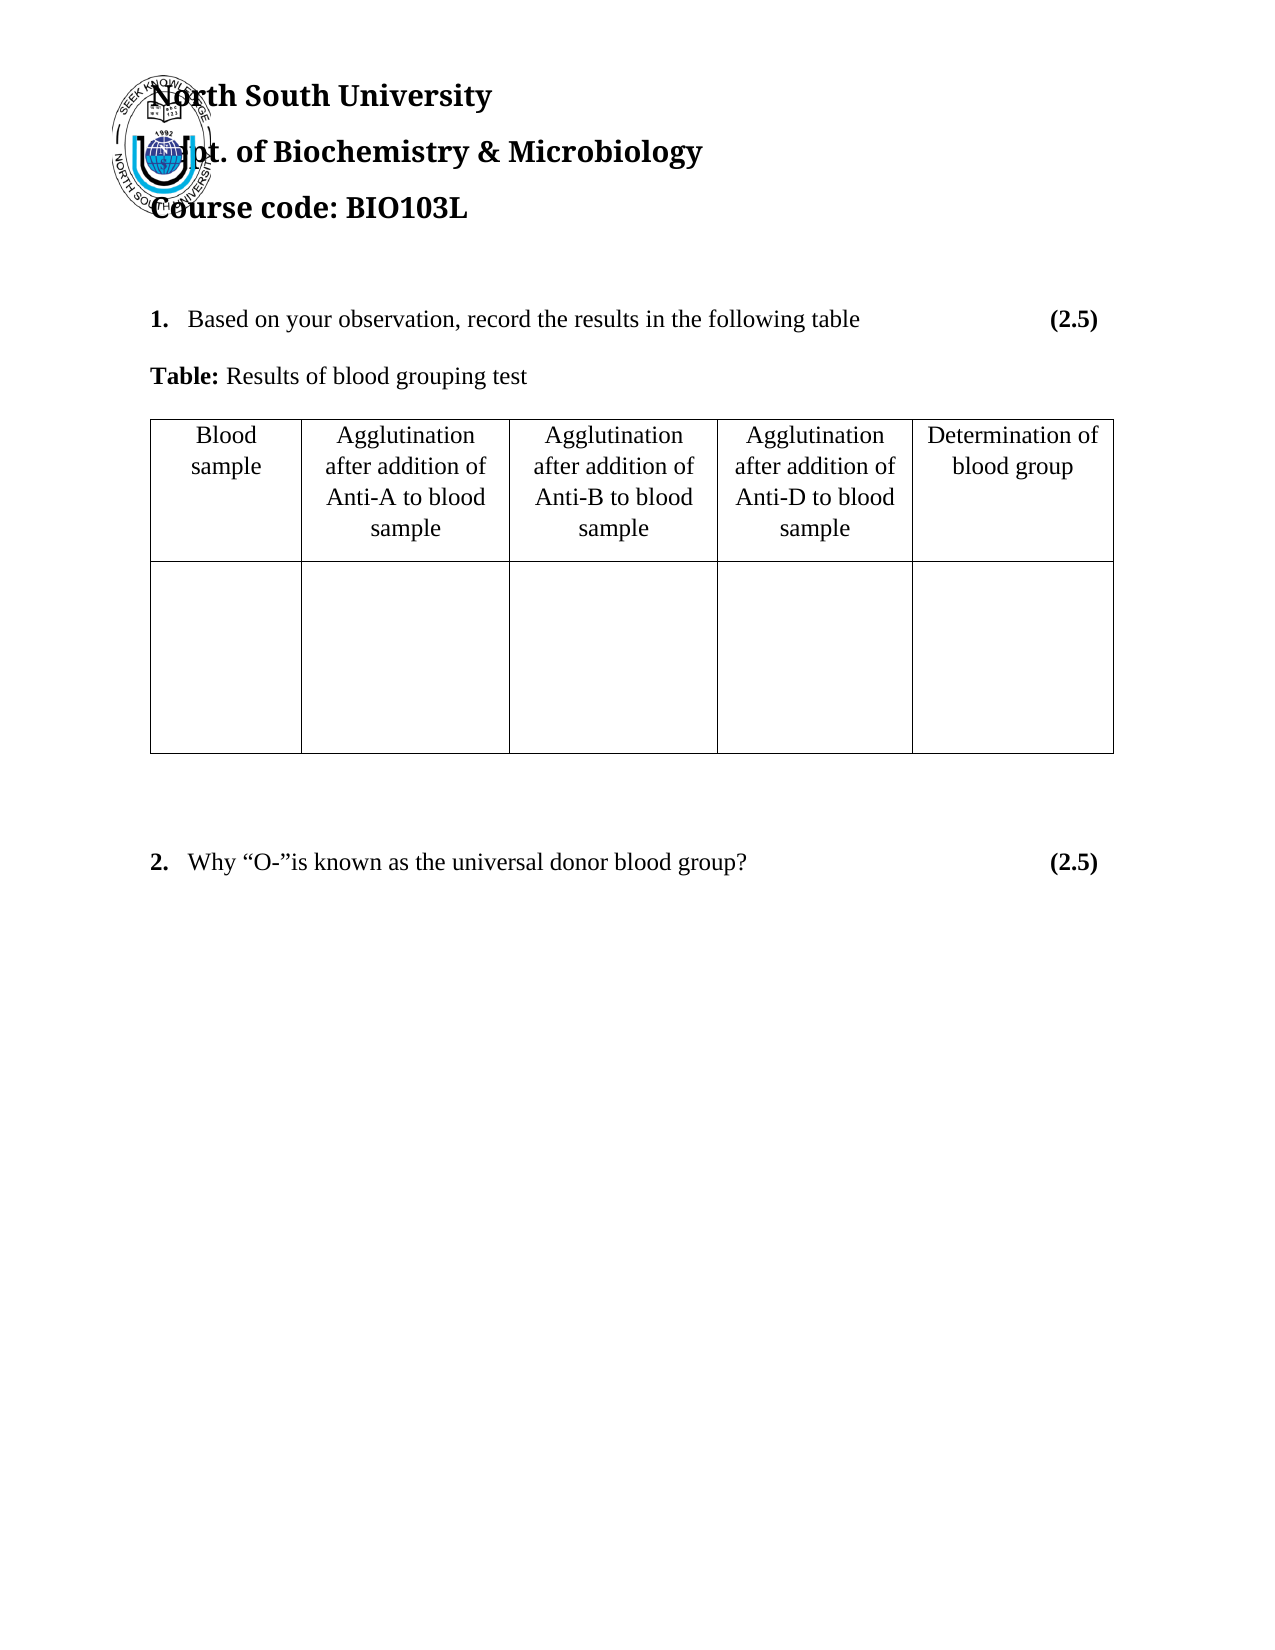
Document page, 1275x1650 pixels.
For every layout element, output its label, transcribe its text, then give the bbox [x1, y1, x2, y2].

table_header Determination of blood group [913, 420, 1113, 561]
picture [110, 75, 211, 213]
table_header Agglutination after addition of Anti-B to blood sample [510, 420, 717, 561]
table_cell [510, 562, 717, 753]
text Table: Results of blood grouping test [150, 361, 1125, 390]
table_header Blood sample [151, 420, 301, 561]
list Why “O-”is known as the universal donor blood group? (2.5) [150, 847, 1125, 876]
table_cell [302, 562, 509, 753]
table_cell [151, 562, 301, 753]
table_cell [718, 562, 912, 753]
table_header Agglutination after addition of Anti-A to blood sample [302, 420, 509, 561]
table_header Agglutination after addition of Anti-D to blood sample [718, 420, 912, 561]
table_cell [913, 562, 1113, 753]
list Based on your observation, record the results in the following table (2.5) [150, 304, 1125, 333]
